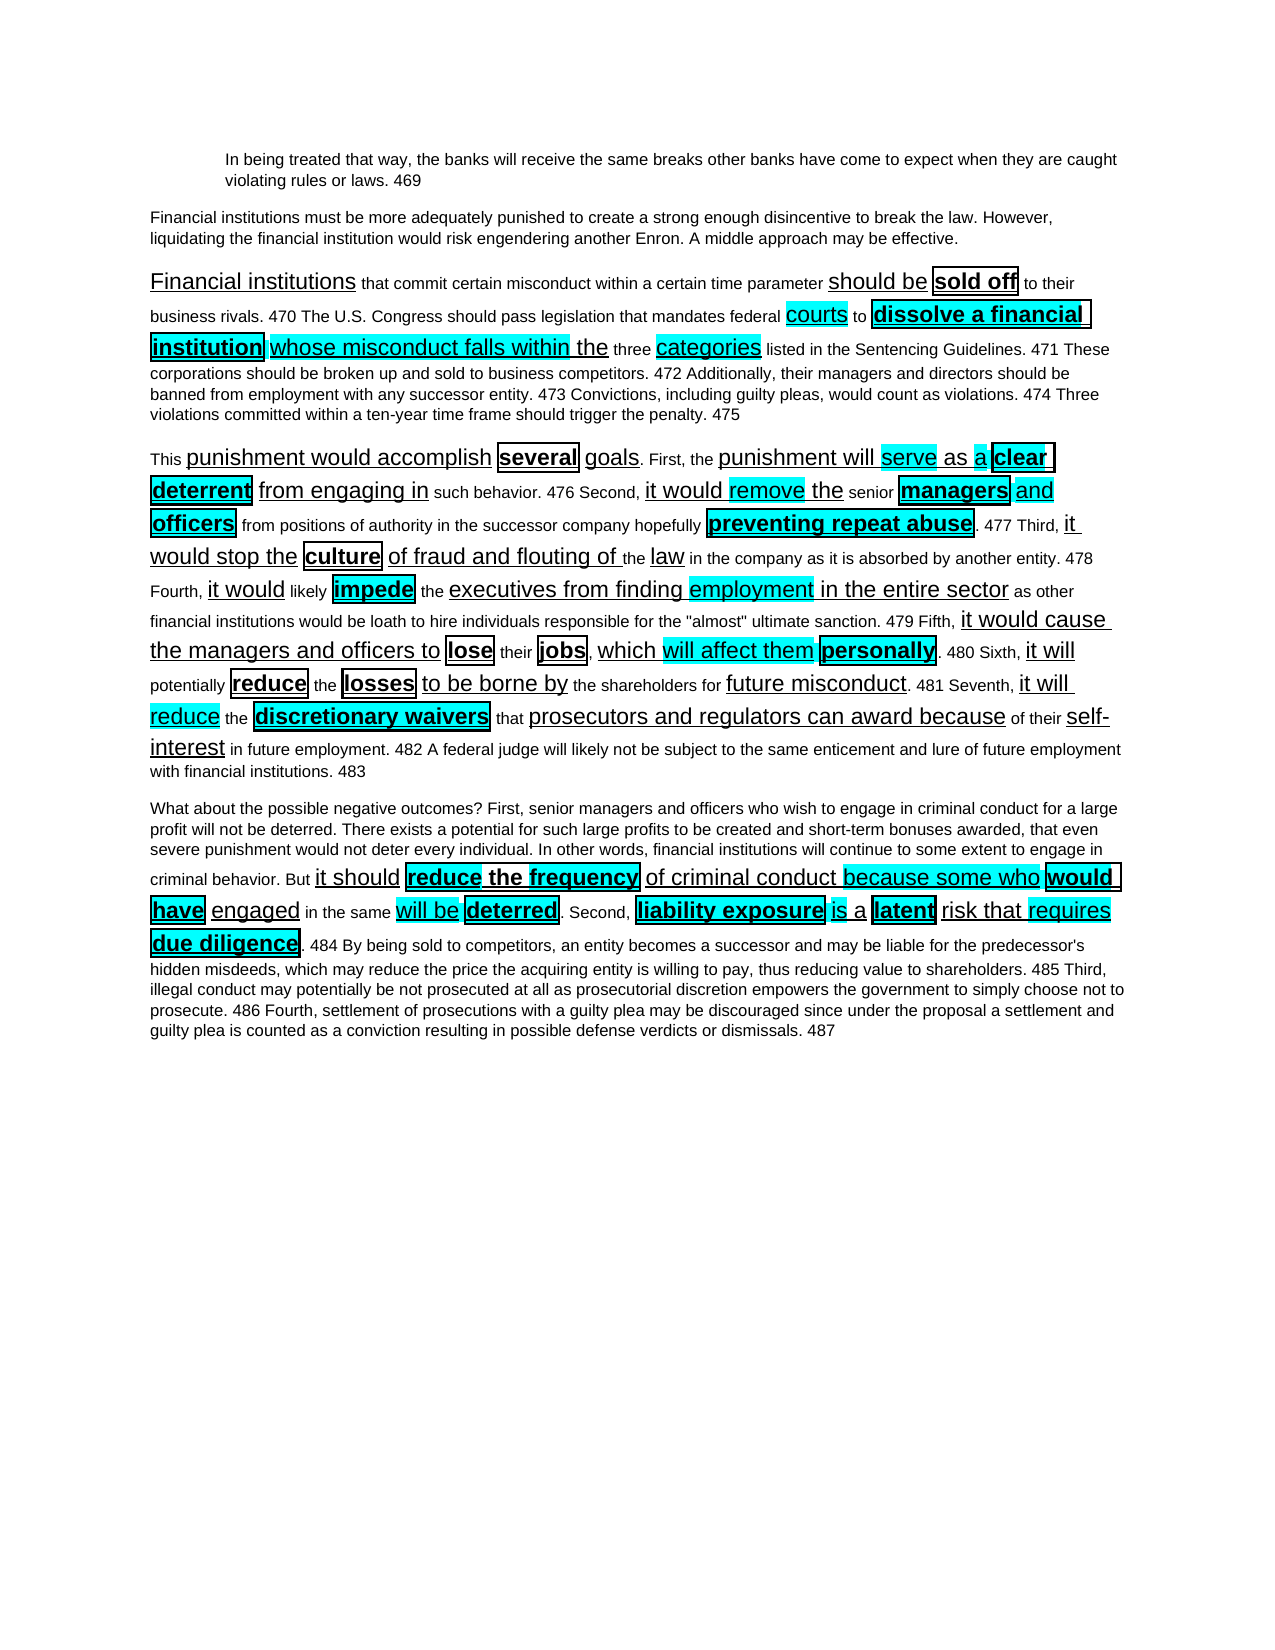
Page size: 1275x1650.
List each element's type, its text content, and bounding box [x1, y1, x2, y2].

text Financial institutions that commit certain misconduct within a certain time parameter should be sold off to their business rivals. 470 The U.S. Congress should pass legislation that mandates federal courts to dissolve a financial institution whose misconduct falls within the three categories listed in the Sentencing Guidelines. 471 These corporations should be broken up and sold to business competitors. 472 Additionally, their managers and directors should be banned from employment with any successor entity. 473 Convictions, including guilty pleas, would count as violations. 474 Three violations committed within a ten-year time frame should trigger the penalty. 475 [150, 266, 1125, 424]
text In being treated that way, the banks will receive the same breaks other banks have come to expect when they are caught violating rules or laws. 469 [225, 150, 1125, 190]
text What about the possible negative outcomes? First, senior managers and officers who wish to engage in criminal conduct for a large profit will not be deterred. There exists a potential for such large profits to be created and short-term bonuses awarded, that even severe punishment would not deter every individual. In other words, financial institutions will continue to some extent to engage in criminal behavior. But it should reduce the frequency of criminal conduct because some who would have engaged in the same will be deterred. Second, liability exposure is a latent risk that requires due diligence. 484 By being sold to competitors, an entity becomes a successor and may be liable for the predecessor's hidden misdeeds, which may reduce the price the acquiring entity is willing to pay, thus reducing value to shareholders. 485 Third, illegal conduct may potentially be not prosecuted at all as prosecutorial discretion empowers the government to simply choose not to prosecute. 486 Fourth, settlement of prosecutions with a guilty plea may be discouraged since under the proposal a settlement and guilty plea is counted as a conviction resulting in possible defense verdicts or dismissals. 487 [150, 799, 1125, 1040]
text This punishment would accomplish several goals. First, the punishment will serve as a clear deterrent from engaging in such behavior. 476 Second, it would remove the senior managers and officers from positions of authority in the successor company hopefully preventing repeat abuse. 477 Third, it would stop the culture of fraud and flouting of the law in the company as it is absorbed by another entity. 478 Fourth, it would likely impede the executives from finding employment in the entire sector as other financial institutions would be loath to hire individuals responsible for the "almost" ultimate sanction. 479 Fifth, it would cause the managers and officers to lose their jobs, which will affect them personally. 480 Sixth, it will potentially reduce the losses to be borne by the shareholders for future misconduct. 481 Seventh, it will reduce the discretionary waivers that prosecutors and regulators can award because of their self-interest in future employment. 482 A federal judge will likely not be subject to the same enticement and lure of future employment with financial institutions. 483 [150, 442, 1125, 781]
text Financial institutions must be more adequately punished to create a strong enough disincentive to break the law. However, liquidating the financial institution would risk engendering another Enron. A middle approach may be effective. [150, 208, 1125, 248]
